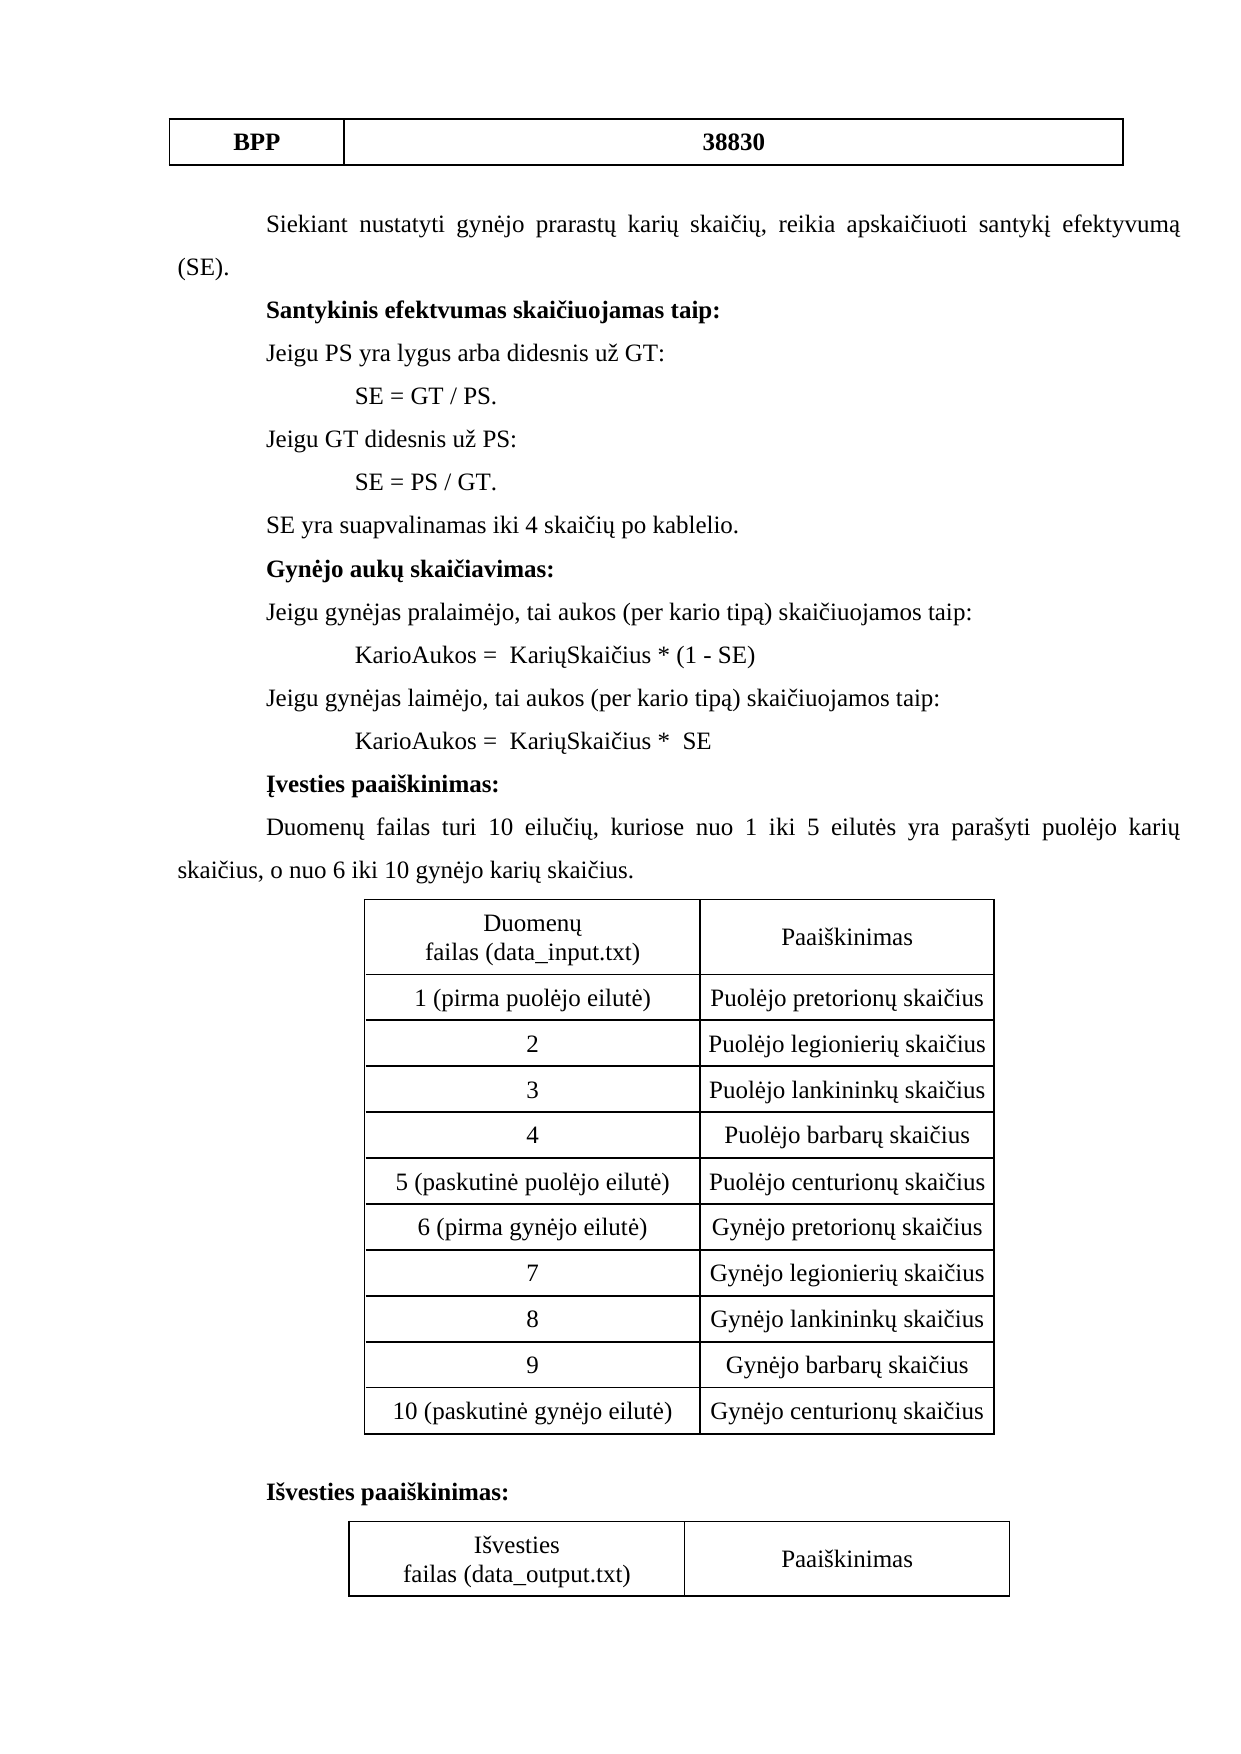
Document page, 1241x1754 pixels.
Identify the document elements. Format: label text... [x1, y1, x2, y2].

text Jeigu gynėjas laimėjo, tai aukos (per kario tipą) skaičiuojamos taip: [177, 683, 1181, 712]
text Jeigu GT didesnis už PS: [177, 424, 1181, 453]
table_cell 2 [365, 1020, 699, 1065]
table_cell 1 (pirma puolėjo eilutė) [365, 975, 699, 1019]
table_cell Puolėjo lankininkų skaičius [701, 1067, 993, 1111]
table_cell Puolėjo legionierių skaičius [701, 1021, 993, 1065]
table_header Duomenų failas (data_input.txt) [365, 900, 699, 973]
table_cell Puolėjo barbarų skaičius [701, 1113, 993, 1157]
table_cell Gynėjo centurionų skaičius [701, 1388, 993, 1433]
table_cell 5 (paskutinė puolėjo eilutė) [365, 1158, 699, 1203]
table_cell 38830 [345, 120, 1122, 164]
text KarioAukos = KariųSkaičius * SE [266, 726, 1181, 755]
table_cell Gynėjo pretorionų skaičius [701, 1205, 993, 1249]
table_header Paaiškinimas [685, 1522, 1009, 1595]
text SE yra suapvalinamas iki 4 skaičių po kablelio. [177, 511, 1181, 539]
table_cell Gynėjo barbarų skaičius [701, 1343, 993, 1387]
table_cell Gynėjo legionierių skaičius [701, 1251, 993, 1295]
table_header Paaiškinimas [701, 900, 993, 973]
text SE = GT / PS. [266, 381, 1181, 410]
table_cell Puolėjo centurionų skaičius [701, 1159, 993, 1203]
table_cell BPP [170, 120, 343, 164]
text Santykinis efektvumas skaičiuojamas taip: [177, 295, 1181, 324]
table_cell 10 (paskutinė gynėjo eilutė) [365, 1388, 699, 1433]
text SE = PS / GT. [266, 467, 1181, 496]
text Jeigu PS yra lygus arba didesnis už GT: [177, 338, 1181, 367]
table_header Išvesties failas (data_output.txt) [350, 1522, 684, 1595]
table_cell Puolėjo pretorionų skaičius [701, 975, 993, 1019]
table_cell 6 (pirma gynėjo eilutė) [365, 1204, 699, 1249]
table_cell Gynėjo lankininkų skaičius [701, 1297, 993, 1341]
text Jeigu gynėjas pralaimėjo, tai aukos (per kario tipą) skaičiuojamos taip: [177, 597, 1181, 626]
text Išvesties paaiškinimas: [177, 1477, 1181, 1506]
text Siekiant nustatyti gynėjo prarastų karių skaičių, reikia apskaičiuoti santykį efektyvumą (SE). [177, 209, 1181, 281]
text KarioAukos = KariųSkaičius * (1 - SE) [266, 640, 1181, 669]
table_cell 9 [365, 1342, 699, 1387]
text Duomenų failas turi 10 eilučių, kuriose nuo 1 iki 5 eilutės yra parašyti puolėjo karių skaičius, o nuo 6 iki 10 gynėjo karių skaičius. [177, 812, 1181, 884]
table_cell 8 [365, 1296, 699, 1341]
text Gynėjo aukų skaičiavimas: [177, 554, 1181, 582]
text Įvesties paaiškinimas: [177, 769, 1181, 798]
table_cell 3 [365, 1066, 699, 1111]
table_cell 4 [365, 1112, 699, 1157]
table_cell 7 [365, 1250, 699, 1295]
